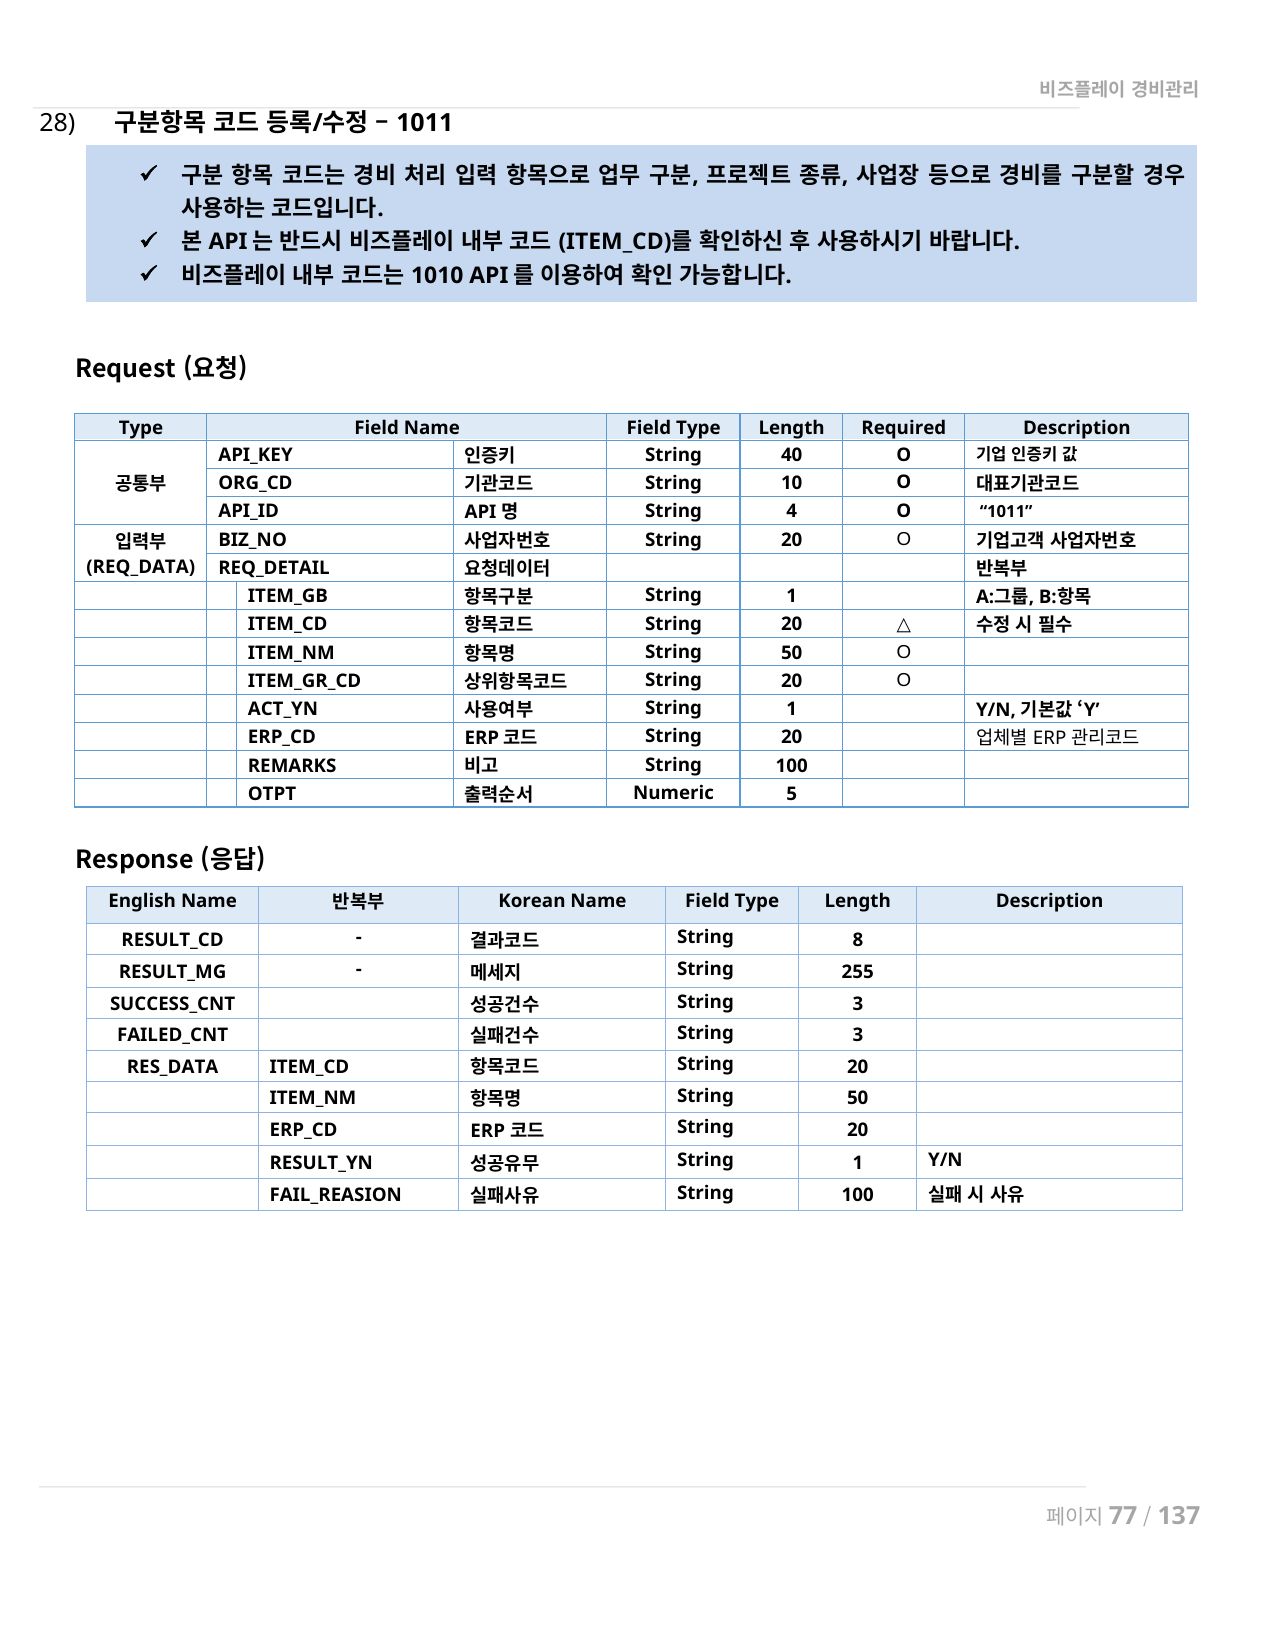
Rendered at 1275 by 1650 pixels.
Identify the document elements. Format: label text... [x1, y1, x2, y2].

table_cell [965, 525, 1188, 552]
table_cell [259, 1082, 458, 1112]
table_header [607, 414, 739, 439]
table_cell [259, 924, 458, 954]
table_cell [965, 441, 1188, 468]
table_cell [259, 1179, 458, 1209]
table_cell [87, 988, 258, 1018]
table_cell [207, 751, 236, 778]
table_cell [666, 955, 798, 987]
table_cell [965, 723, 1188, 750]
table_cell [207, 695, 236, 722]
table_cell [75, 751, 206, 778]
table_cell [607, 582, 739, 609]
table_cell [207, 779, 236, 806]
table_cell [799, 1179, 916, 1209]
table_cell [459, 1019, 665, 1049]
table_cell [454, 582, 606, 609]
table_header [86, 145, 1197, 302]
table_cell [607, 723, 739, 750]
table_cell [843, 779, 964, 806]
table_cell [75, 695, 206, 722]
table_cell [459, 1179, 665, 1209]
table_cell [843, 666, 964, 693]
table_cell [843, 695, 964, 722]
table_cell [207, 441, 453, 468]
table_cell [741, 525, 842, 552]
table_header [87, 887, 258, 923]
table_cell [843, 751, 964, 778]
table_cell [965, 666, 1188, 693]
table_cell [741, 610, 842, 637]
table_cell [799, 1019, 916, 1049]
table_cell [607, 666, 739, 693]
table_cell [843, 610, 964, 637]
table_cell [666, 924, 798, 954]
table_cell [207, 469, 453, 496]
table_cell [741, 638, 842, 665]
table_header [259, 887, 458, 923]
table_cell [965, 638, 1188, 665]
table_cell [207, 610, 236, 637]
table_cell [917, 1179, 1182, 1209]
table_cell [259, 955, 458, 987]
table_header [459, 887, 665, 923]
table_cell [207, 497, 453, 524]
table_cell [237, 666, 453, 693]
text Request (요청) [75, 348, 1200, 384]
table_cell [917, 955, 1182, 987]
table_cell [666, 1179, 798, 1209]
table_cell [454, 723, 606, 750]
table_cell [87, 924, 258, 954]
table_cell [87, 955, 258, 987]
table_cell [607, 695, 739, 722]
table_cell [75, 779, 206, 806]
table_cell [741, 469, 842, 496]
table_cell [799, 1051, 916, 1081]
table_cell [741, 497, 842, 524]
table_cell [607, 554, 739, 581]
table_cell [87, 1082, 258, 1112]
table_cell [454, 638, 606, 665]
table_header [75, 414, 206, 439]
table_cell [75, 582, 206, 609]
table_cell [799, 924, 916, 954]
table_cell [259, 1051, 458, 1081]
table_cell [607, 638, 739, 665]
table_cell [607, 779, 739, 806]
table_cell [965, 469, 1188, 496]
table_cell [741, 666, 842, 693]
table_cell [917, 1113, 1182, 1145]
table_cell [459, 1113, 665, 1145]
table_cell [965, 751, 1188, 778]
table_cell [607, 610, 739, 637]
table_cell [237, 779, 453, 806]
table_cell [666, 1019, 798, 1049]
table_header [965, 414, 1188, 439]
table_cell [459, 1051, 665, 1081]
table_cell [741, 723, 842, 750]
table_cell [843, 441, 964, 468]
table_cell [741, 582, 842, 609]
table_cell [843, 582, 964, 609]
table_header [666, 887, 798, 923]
text Response (응답) [75, 839, 1200, 876]
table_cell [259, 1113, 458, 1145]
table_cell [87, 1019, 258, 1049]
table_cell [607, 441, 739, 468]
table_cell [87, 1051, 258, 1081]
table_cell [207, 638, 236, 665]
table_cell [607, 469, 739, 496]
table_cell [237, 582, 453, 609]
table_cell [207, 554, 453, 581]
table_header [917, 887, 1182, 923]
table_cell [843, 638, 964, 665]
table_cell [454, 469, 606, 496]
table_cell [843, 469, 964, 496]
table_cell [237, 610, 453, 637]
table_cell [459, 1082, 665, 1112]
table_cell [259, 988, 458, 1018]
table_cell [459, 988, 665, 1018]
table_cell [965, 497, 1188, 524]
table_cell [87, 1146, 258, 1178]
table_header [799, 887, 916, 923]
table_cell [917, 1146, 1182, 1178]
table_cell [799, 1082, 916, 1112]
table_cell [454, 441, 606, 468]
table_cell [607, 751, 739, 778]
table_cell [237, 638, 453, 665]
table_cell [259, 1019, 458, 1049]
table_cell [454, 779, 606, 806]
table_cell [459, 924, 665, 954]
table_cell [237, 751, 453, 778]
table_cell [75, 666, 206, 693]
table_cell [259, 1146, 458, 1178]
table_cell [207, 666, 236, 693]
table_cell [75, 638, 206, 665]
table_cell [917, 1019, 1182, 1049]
subtitle 구분항목 코드 등록/수정 – 1011 [39, 102, 1181, 138]
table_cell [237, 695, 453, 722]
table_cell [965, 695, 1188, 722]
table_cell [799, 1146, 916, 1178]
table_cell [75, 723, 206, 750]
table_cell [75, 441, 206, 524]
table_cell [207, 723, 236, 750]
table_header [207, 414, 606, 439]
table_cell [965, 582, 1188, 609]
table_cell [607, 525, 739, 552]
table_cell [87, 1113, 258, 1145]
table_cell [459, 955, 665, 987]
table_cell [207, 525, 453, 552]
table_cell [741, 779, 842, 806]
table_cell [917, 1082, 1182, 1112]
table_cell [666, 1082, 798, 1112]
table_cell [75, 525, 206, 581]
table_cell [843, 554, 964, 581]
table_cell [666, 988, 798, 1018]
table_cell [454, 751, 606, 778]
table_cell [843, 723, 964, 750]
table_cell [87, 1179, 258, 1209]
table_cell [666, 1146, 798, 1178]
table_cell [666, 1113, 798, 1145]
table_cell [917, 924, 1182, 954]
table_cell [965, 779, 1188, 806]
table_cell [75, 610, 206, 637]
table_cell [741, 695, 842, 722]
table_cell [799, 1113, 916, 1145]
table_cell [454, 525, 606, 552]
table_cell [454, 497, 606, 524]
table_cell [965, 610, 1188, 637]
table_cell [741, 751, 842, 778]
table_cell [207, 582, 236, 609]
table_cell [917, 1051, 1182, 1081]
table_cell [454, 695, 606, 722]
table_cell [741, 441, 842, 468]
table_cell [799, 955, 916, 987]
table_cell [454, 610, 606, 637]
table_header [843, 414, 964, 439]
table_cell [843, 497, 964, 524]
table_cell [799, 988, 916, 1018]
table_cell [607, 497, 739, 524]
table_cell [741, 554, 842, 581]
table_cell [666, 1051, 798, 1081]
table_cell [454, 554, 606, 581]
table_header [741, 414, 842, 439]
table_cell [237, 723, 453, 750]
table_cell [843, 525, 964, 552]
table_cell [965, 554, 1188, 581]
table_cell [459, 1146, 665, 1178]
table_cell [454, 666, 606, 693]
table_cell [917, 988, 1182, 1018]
